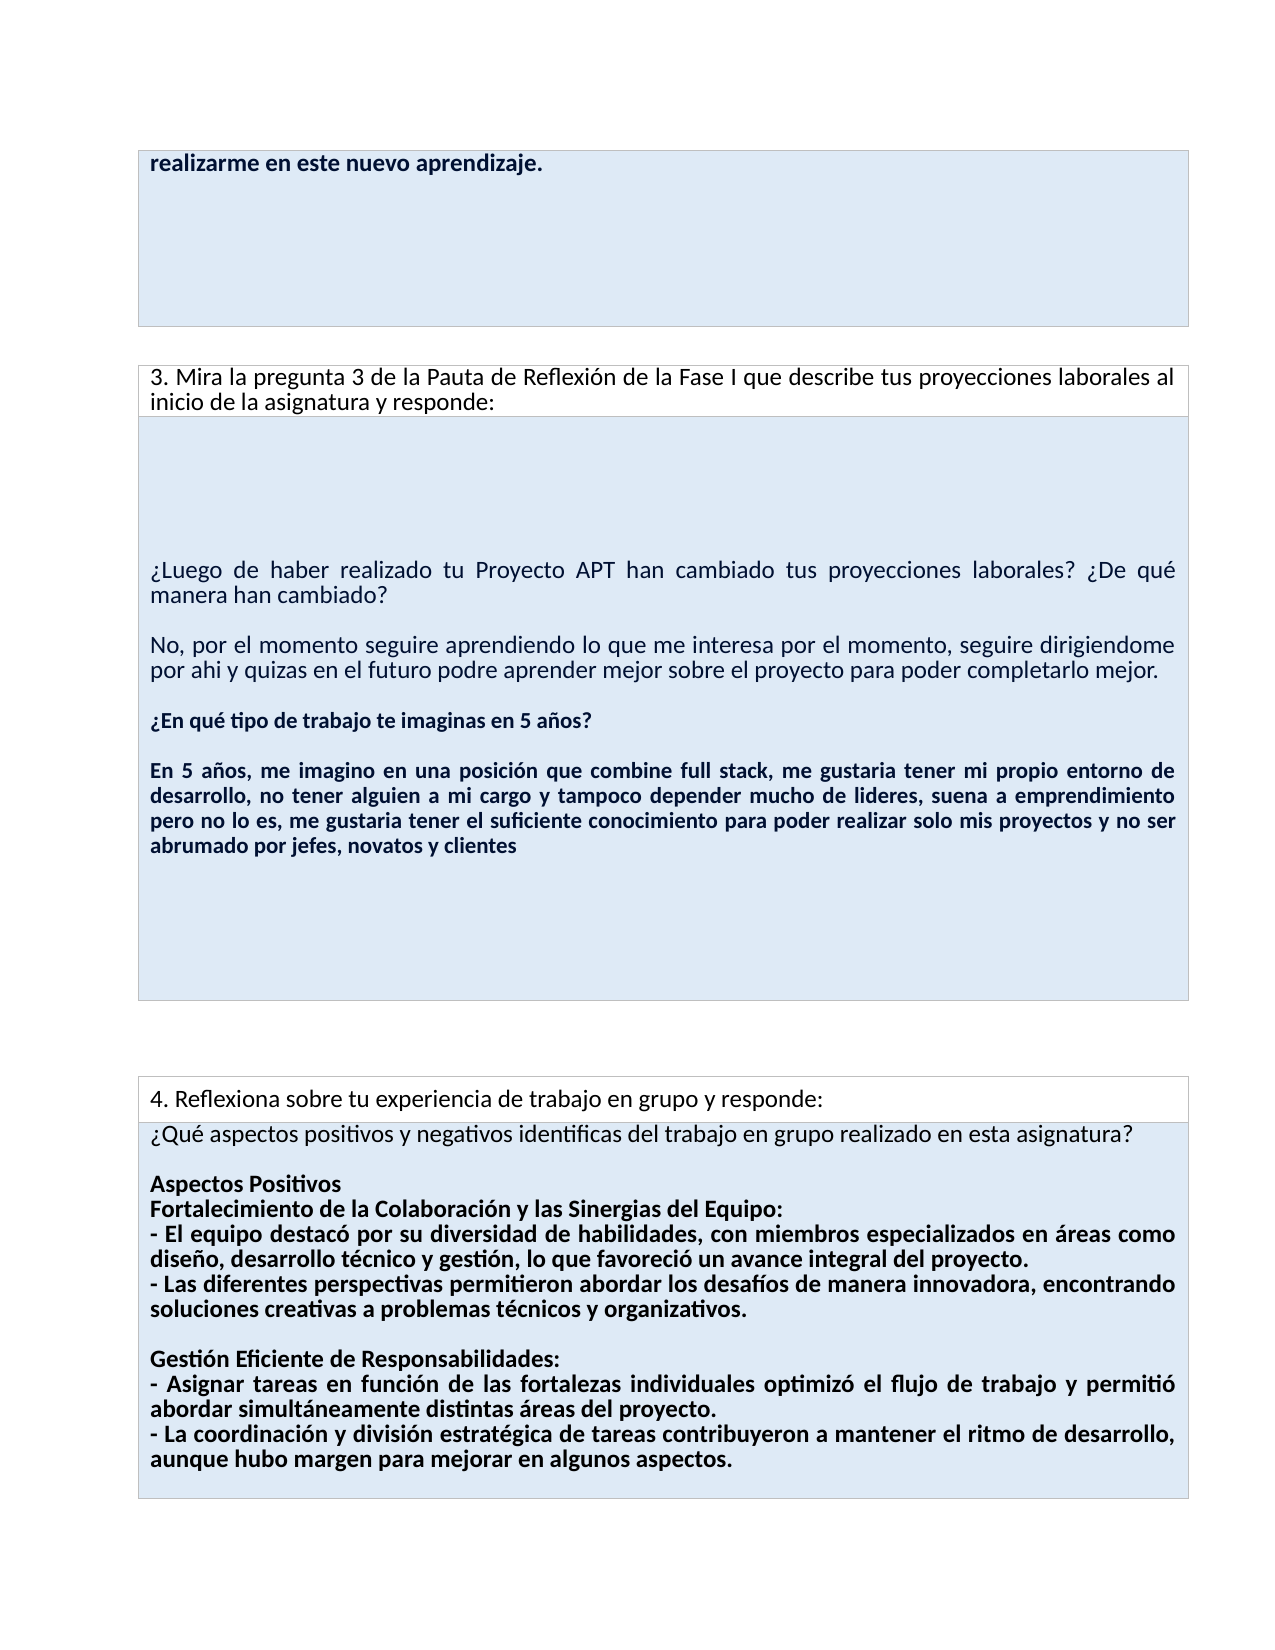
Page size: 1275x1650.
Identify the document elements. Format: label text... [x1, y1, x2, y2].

table_header 4. Reflexiona sobre tu experiencia de trabajo en grupo y responde: [139, 1077, 1188, 1122]
table_cell ¿Luego de haber realizado tu Proyecto APT han cambiado tus proyecciones laborales? ¿De qué manera han cambiado? No, por el momento seguire aprendiendo lo que me interesa por el momento, seguire dirigiendome por ahi y quizas en el futuro podre aprender mejor sobre el proyecto para poder completarlo mejor. ¿En qué tipo de trabajo te imaginas en 5 años? En 5 años, me imagino en una posición que combine full stack, me gustaria tener mi propio entorno de desarrollo, no tener alguien a mi cargo y tampoco depender mucho de lideres, suena a emprendimiento pero no lo es, me gustaria tener el suficiente conocimiento para poder realizar solo mis proyectos y no ser abrumado por jefes, novatos y clientes [139, 417, 1188, 1000]
table_header 3. Mira la pregunta 3 de la Pauta de Reflexión de la Fase I que describe tus proyecciones laborales al inicio de la asignatura y responde: [139, 366, 1188, 416]
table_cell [139, 151, 1188, 326]
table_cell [139, 1123, 1188, 1498]
